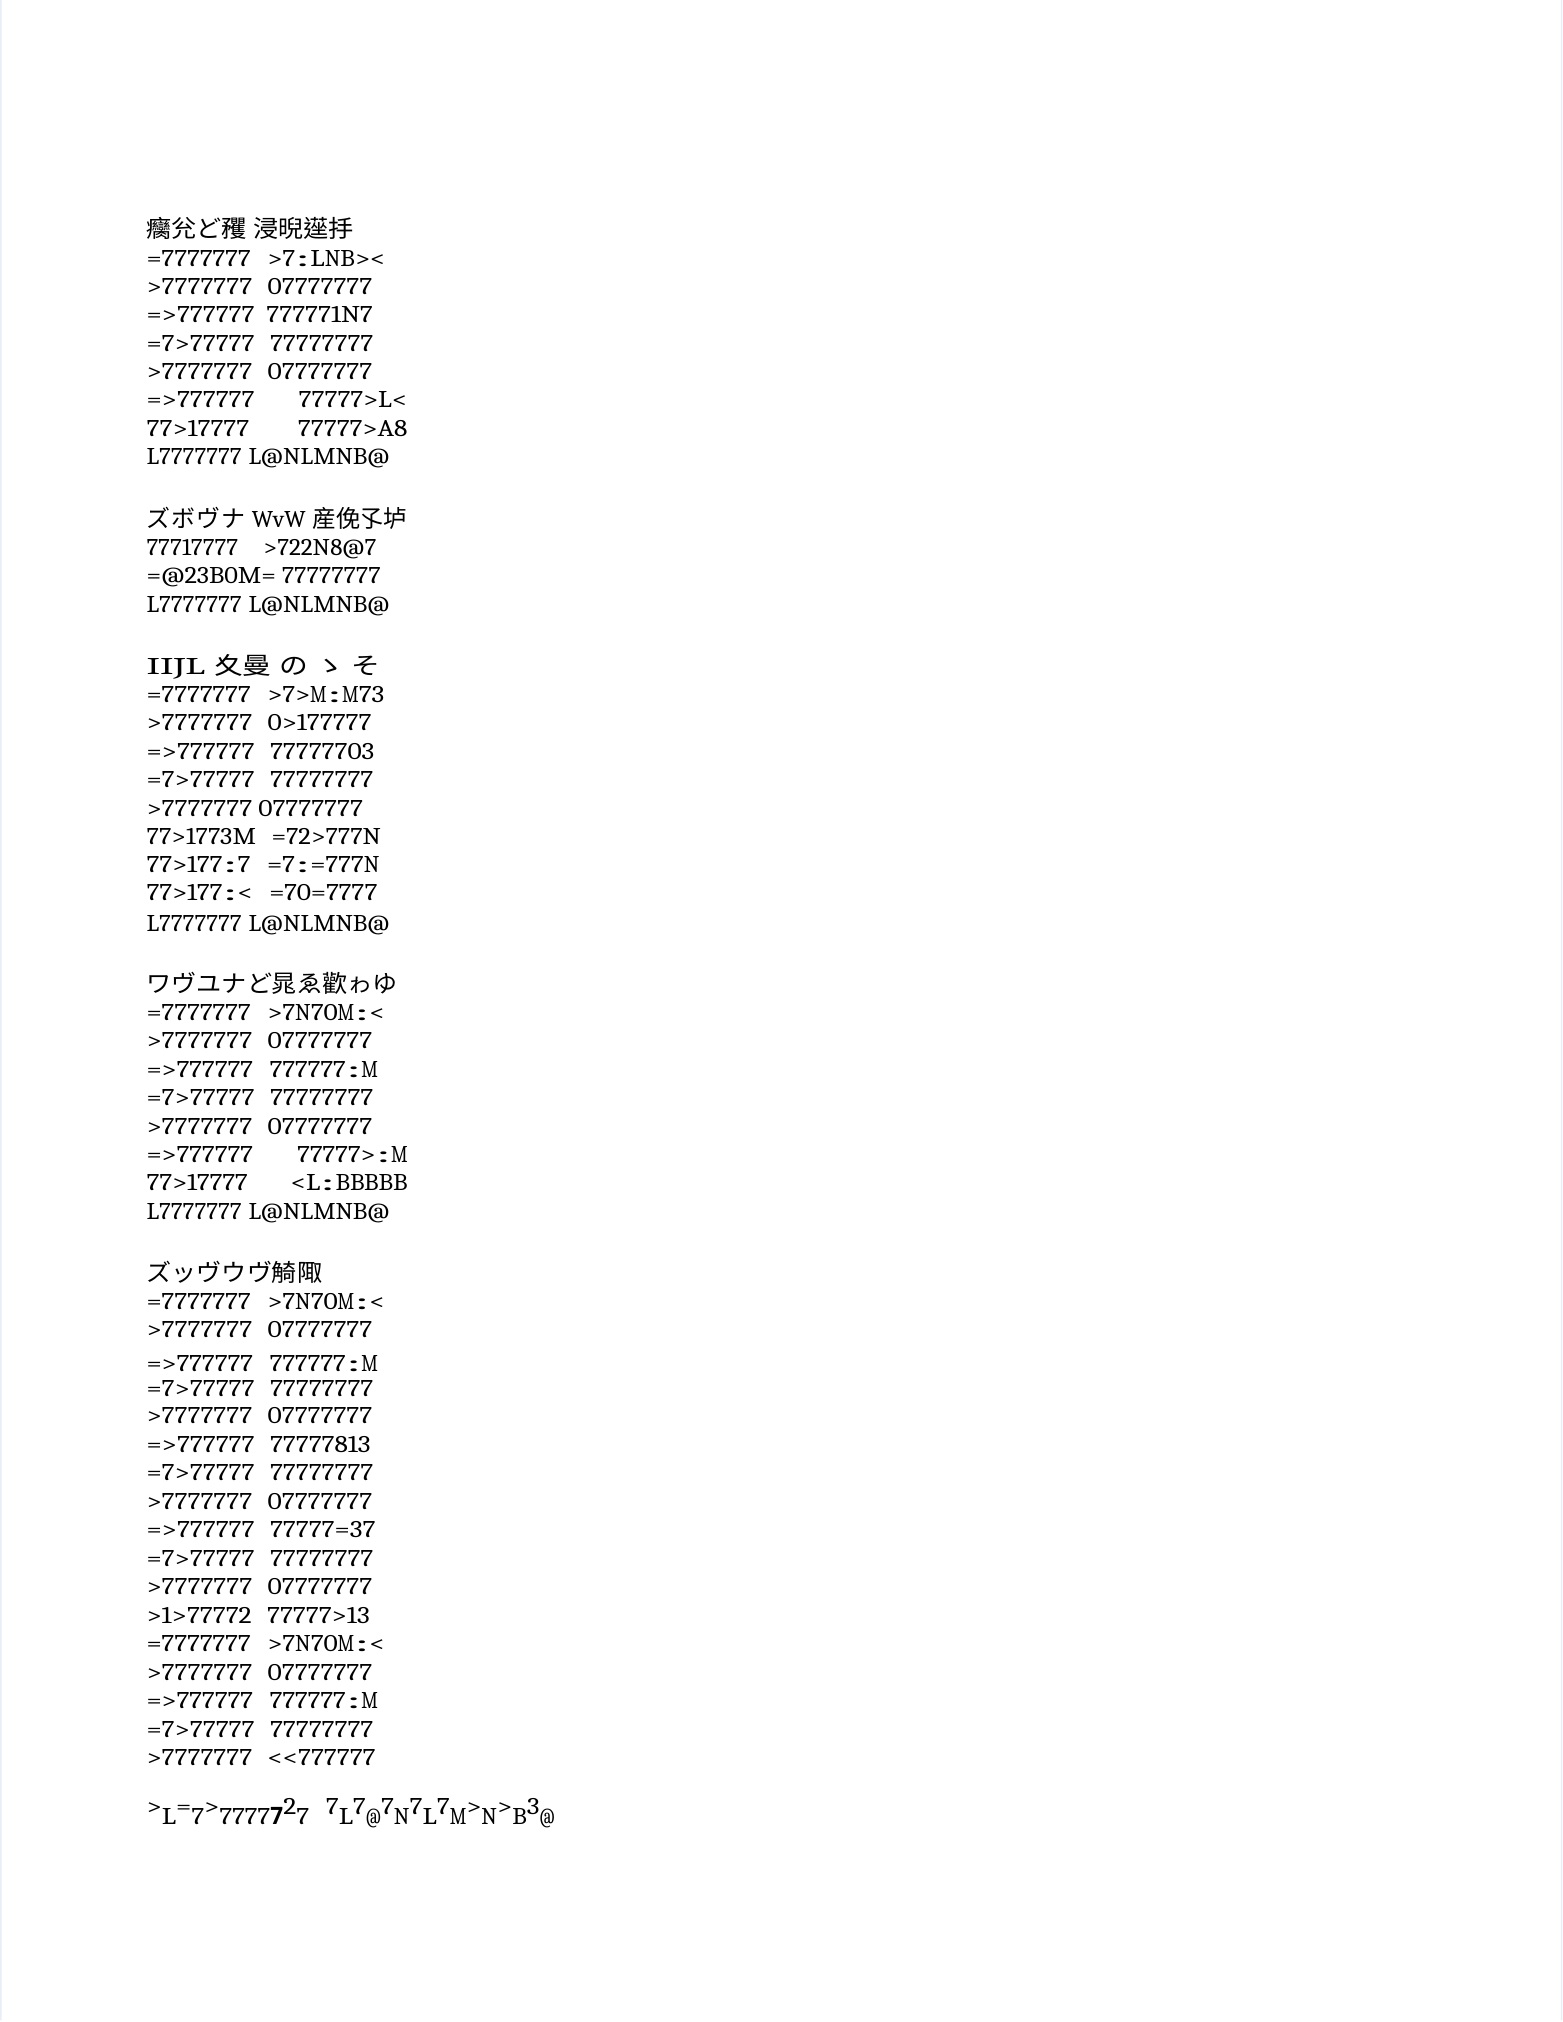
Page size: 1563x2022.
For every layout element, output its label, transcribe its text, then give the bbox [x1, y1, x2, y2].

text ワヴユナど晁ゑ歡ゎゆ [146, 968, 1339, 998]
text >7777777 07777777 [146, 1402, 1339, 1430]
text =>777777 777777:M [146, 1351, 1339, 1376]
text =>777777 77777>:M 77>17777 <L:BBBBB L7777777 L@NLMNB@ [146, 1141, 407, 1225]
text >7777777 07777777 77>1773M =72>777N [146, 795, 408, 850]
text =7>77777 77777777 [146, 766, 1339, 794]
text 77>177:7 =7:=777N [146, 851, 1339, 878]
text =>777777 77777703 [146, 738, 1339, 765]
text >L=7>7777727 7L7@7N7L7M>N>B3@ [146, 1793, 1339, 1831]
text >7777777 0>177777 [146, 709, 1339, 736]
text ズボヴナWvW 産俛孓垆77717777 >722N8@7 [146, 502, 407, 561]
text =>777777 77777>L< 77>17777 77777>A8 L7777777 L@NLMNB@ [146, 386, 407, 471]
text =7>77777 77777777 [146, 1459, 1339, 1487]
text =7>77777 77777777 [146, 329, 1339, 357]
text =7777777 >7>M:M73 [146, 680, 1339, 708]
text 癵兊ど矡 浸晲遳抙 [146, 213, 1339, 244]
text >7777777 07777777 [146, 1659, 1339, 1686]
text >7777777 07777777 [146, 273, 1339, 300]
text >7777777 07777777 [146, 358, 1339, 385]
text >7777777 07777777 [146, 1027, 1339, 1054]
text =7>77777 77777777 [146, 1545, 1339, 1572]
text =>777777 777777:M [146, 1687, 1339, 1715]
text =>777777 777777:M [146, 1056, 1339, 1083]
text =7>77777 77777777 [146, 1376, 1339, 1402]
text =7777777 >7:LNB>< [146, 244, 1339, 272]
text =@23B0M= 77777777 L7777777 L@NLMNB@ [146, 562, 408, 618]
text =>777777 77777813 [146, 1431, 1339, 1458]
text >7777777 07777777 [146, 1316, 1339, 1344]
text 77>177:< =70=7777 [146, 879, 1339, 907]
text =7777777 >7N70M:< [146, 1630, 1339, 1658]
text >1>77772 77777>13 [146, 1602, 1339, 1629]
text =>777777 777771N7 [146, 301, 1339, 328]
text =7>77777 77777777 [146, 1716, 1339, 1743]
text =7777777 >7N70M:< [146, 998, 1339, 1026]
text =7777777 >7N70M:< [146, 1287, 1339, 1315]
text >7777777 07777777 [146, 1573, 1339, 1601]
text IIJL 夊曼 の ゝ そ [146, 650, 1339, 680]
text =7>77777 77777777 [146, 1084, 1339, 1111]
text L7777777 L@NLMNB@ [146, 910, 1339, 937]
text =>777777 77777=37 [146, 1516, 1339, 1544]
text >7777777 <<777777 [146, 1744, 1339, 1772]
text ズッヴウヴ觭陬 [146, 1257, 1339, 1287]
text >7777777 07777777 [146, 1488, 1339, 1515]
text >7777777 07777777 [146, 1112, 1339, 1140]
